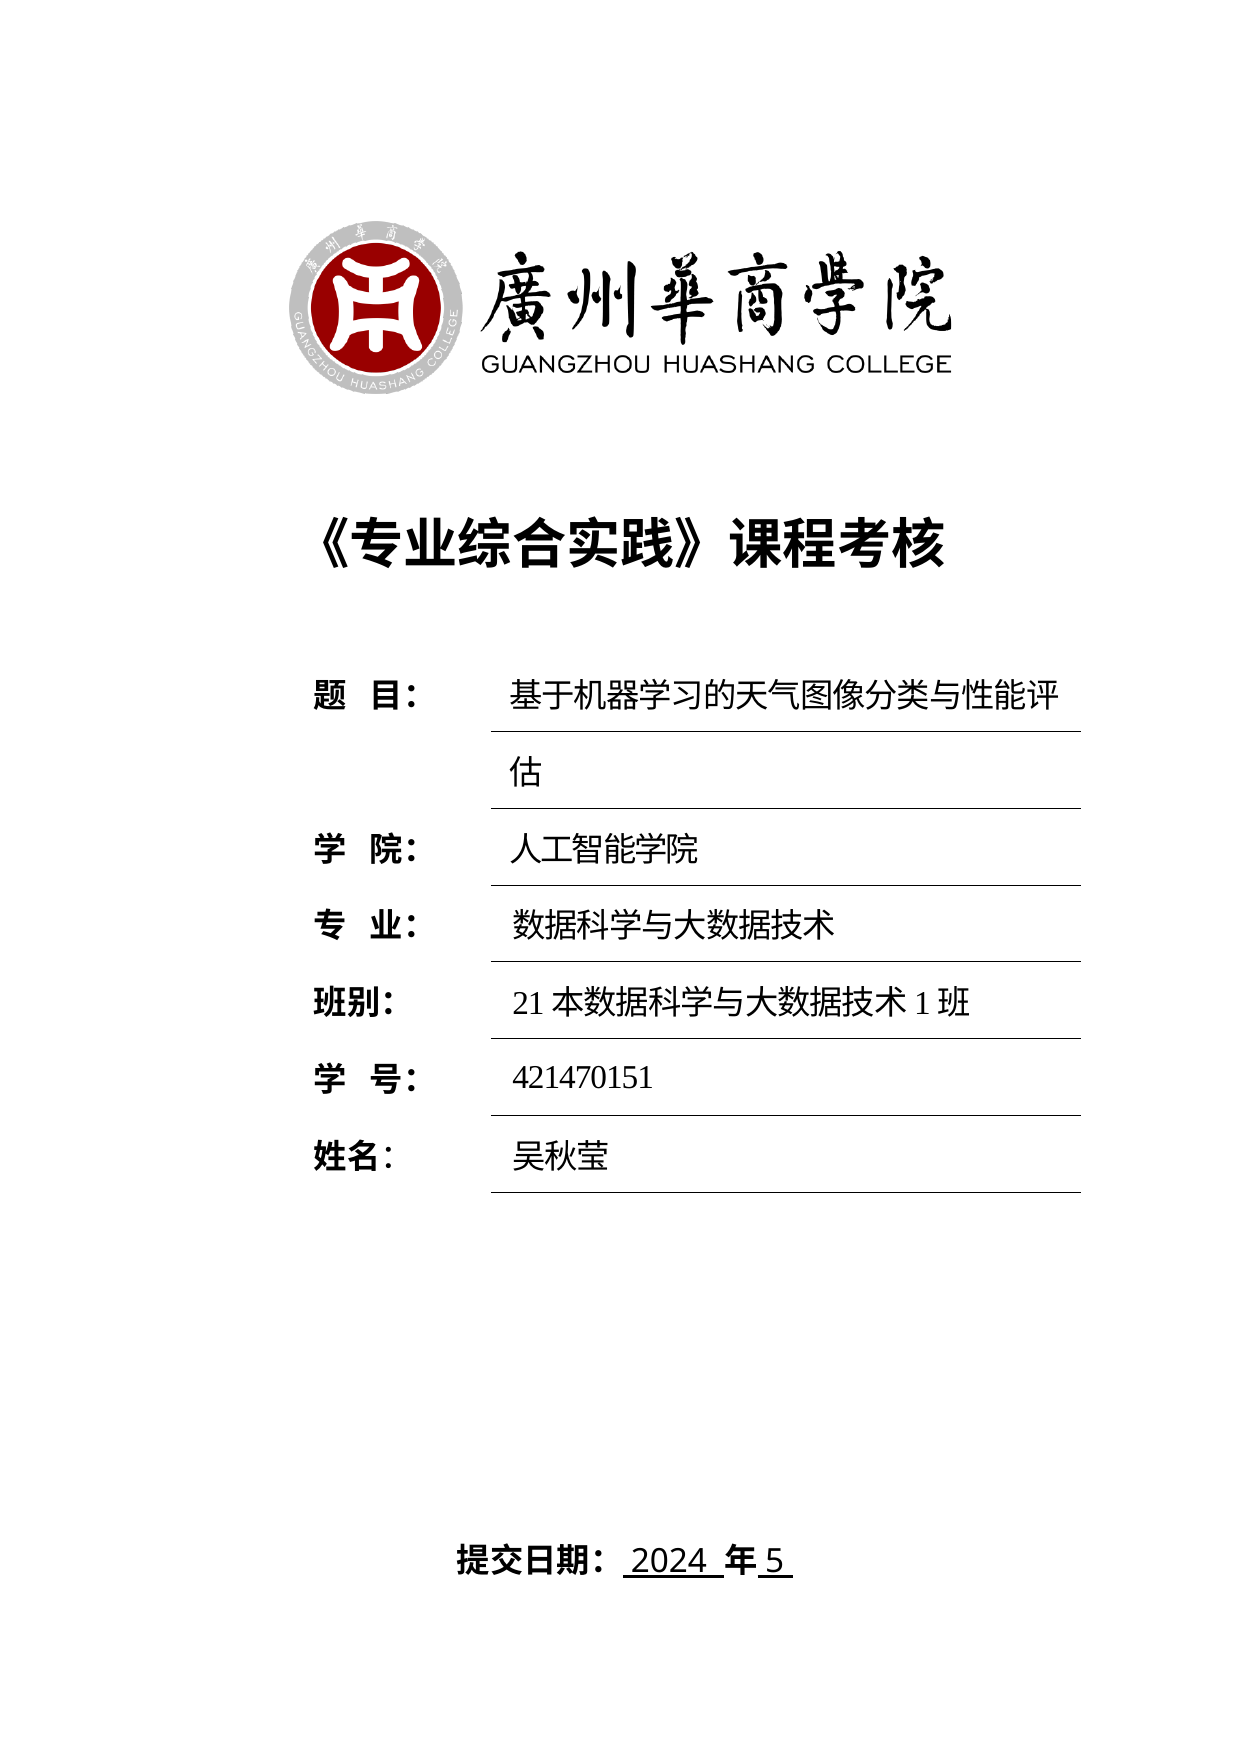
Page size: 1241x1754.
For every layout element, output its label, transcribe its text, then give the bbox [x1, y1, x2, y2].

text 《专业综合实践》课程考核 [187, 497, 1053, 581]
picture [289, 221, 952, 394]
text 提交日期： 2024 年 5 [187, 1534, 1053, 1582]
